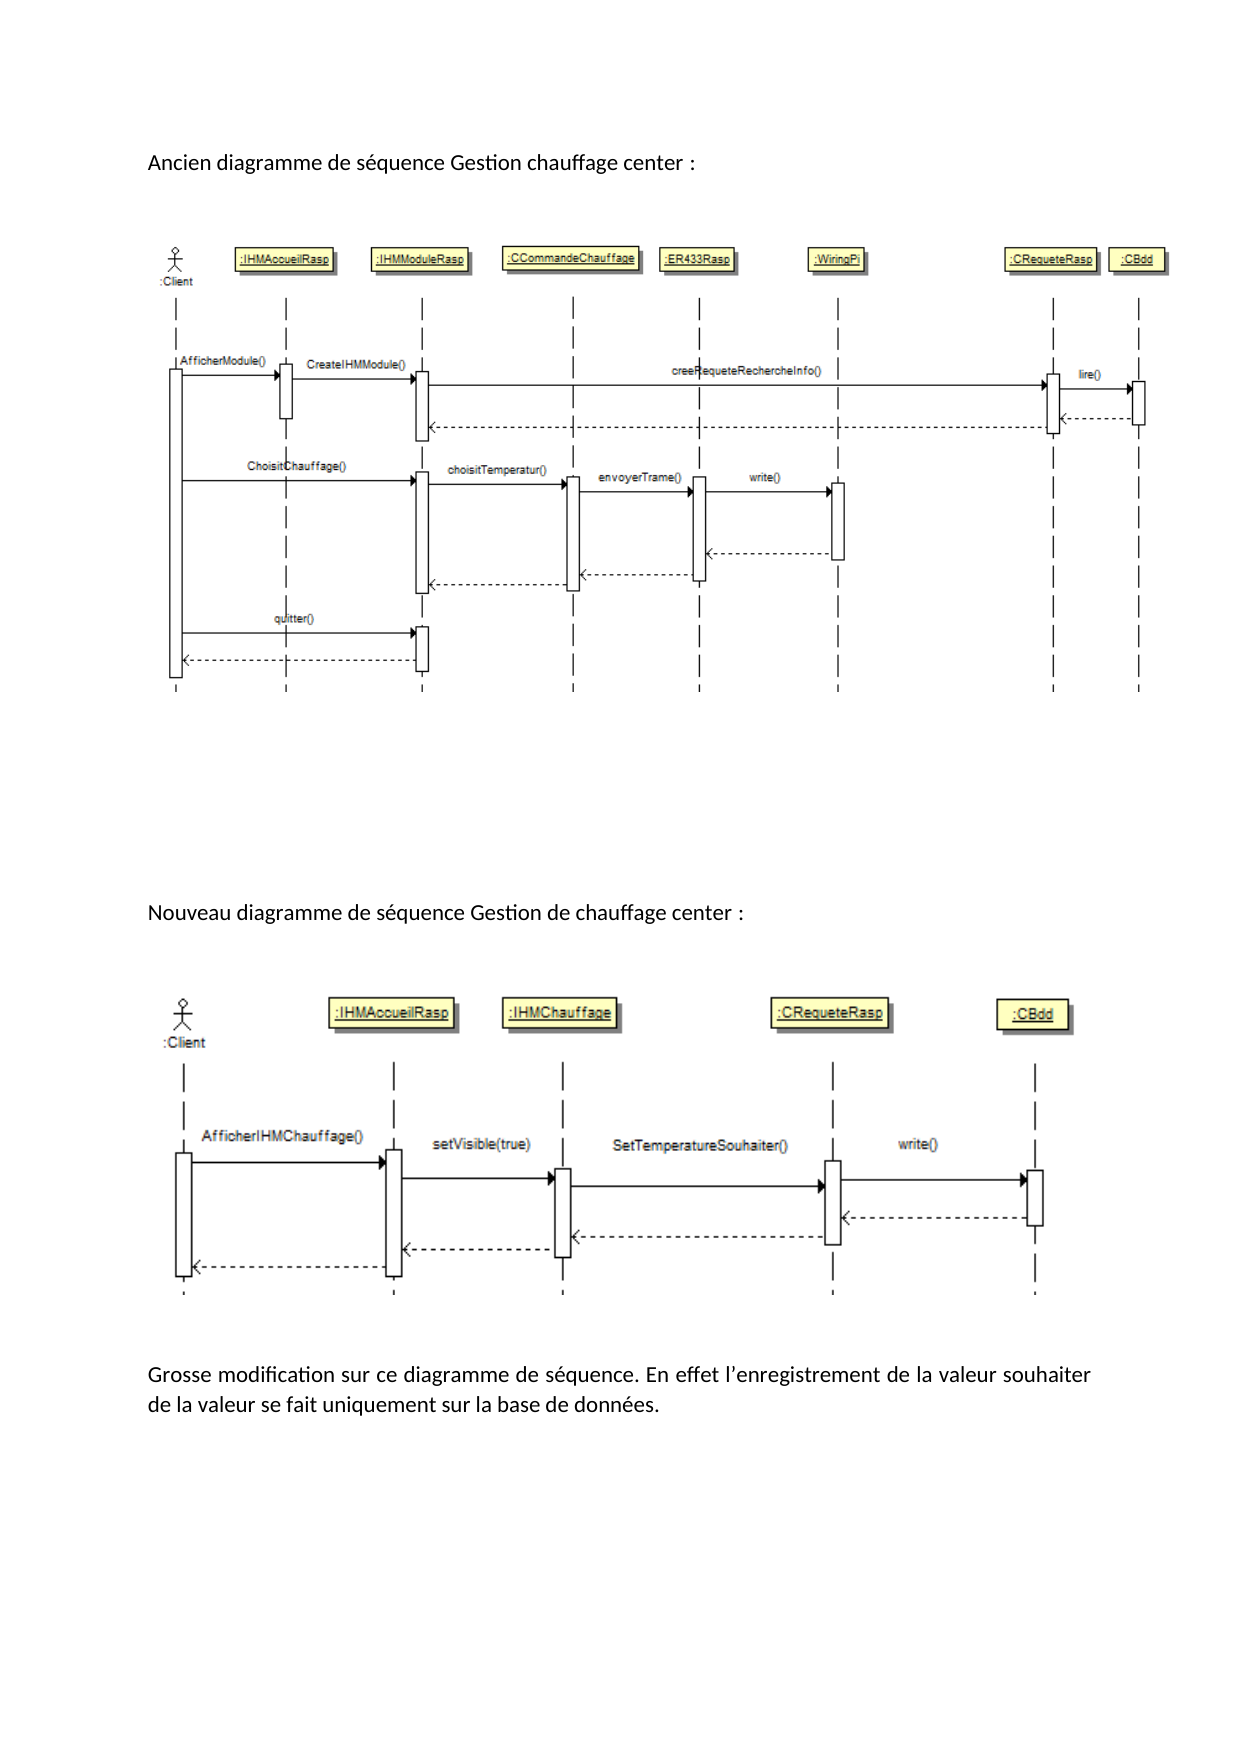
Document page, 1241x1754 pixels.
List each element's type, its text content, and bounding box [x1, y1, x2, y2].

text Ancien diagramme de séquence Gestion chauffage center : [148, 148, 1093, 176]
text Nouveau diagramme de séquence Gestion de chauffage center : [148, 898, 1093, 926]
text Grosse modification sur ce diagramme de séquence. En effet l’enregistrement de la valeur souhaiter de la valeur se fait uniquement sur la base de données. [148, 1360, 1093, 1418]
picture [147, 991, 1093, 1295]
picture [147, 241, 1184, 692]
